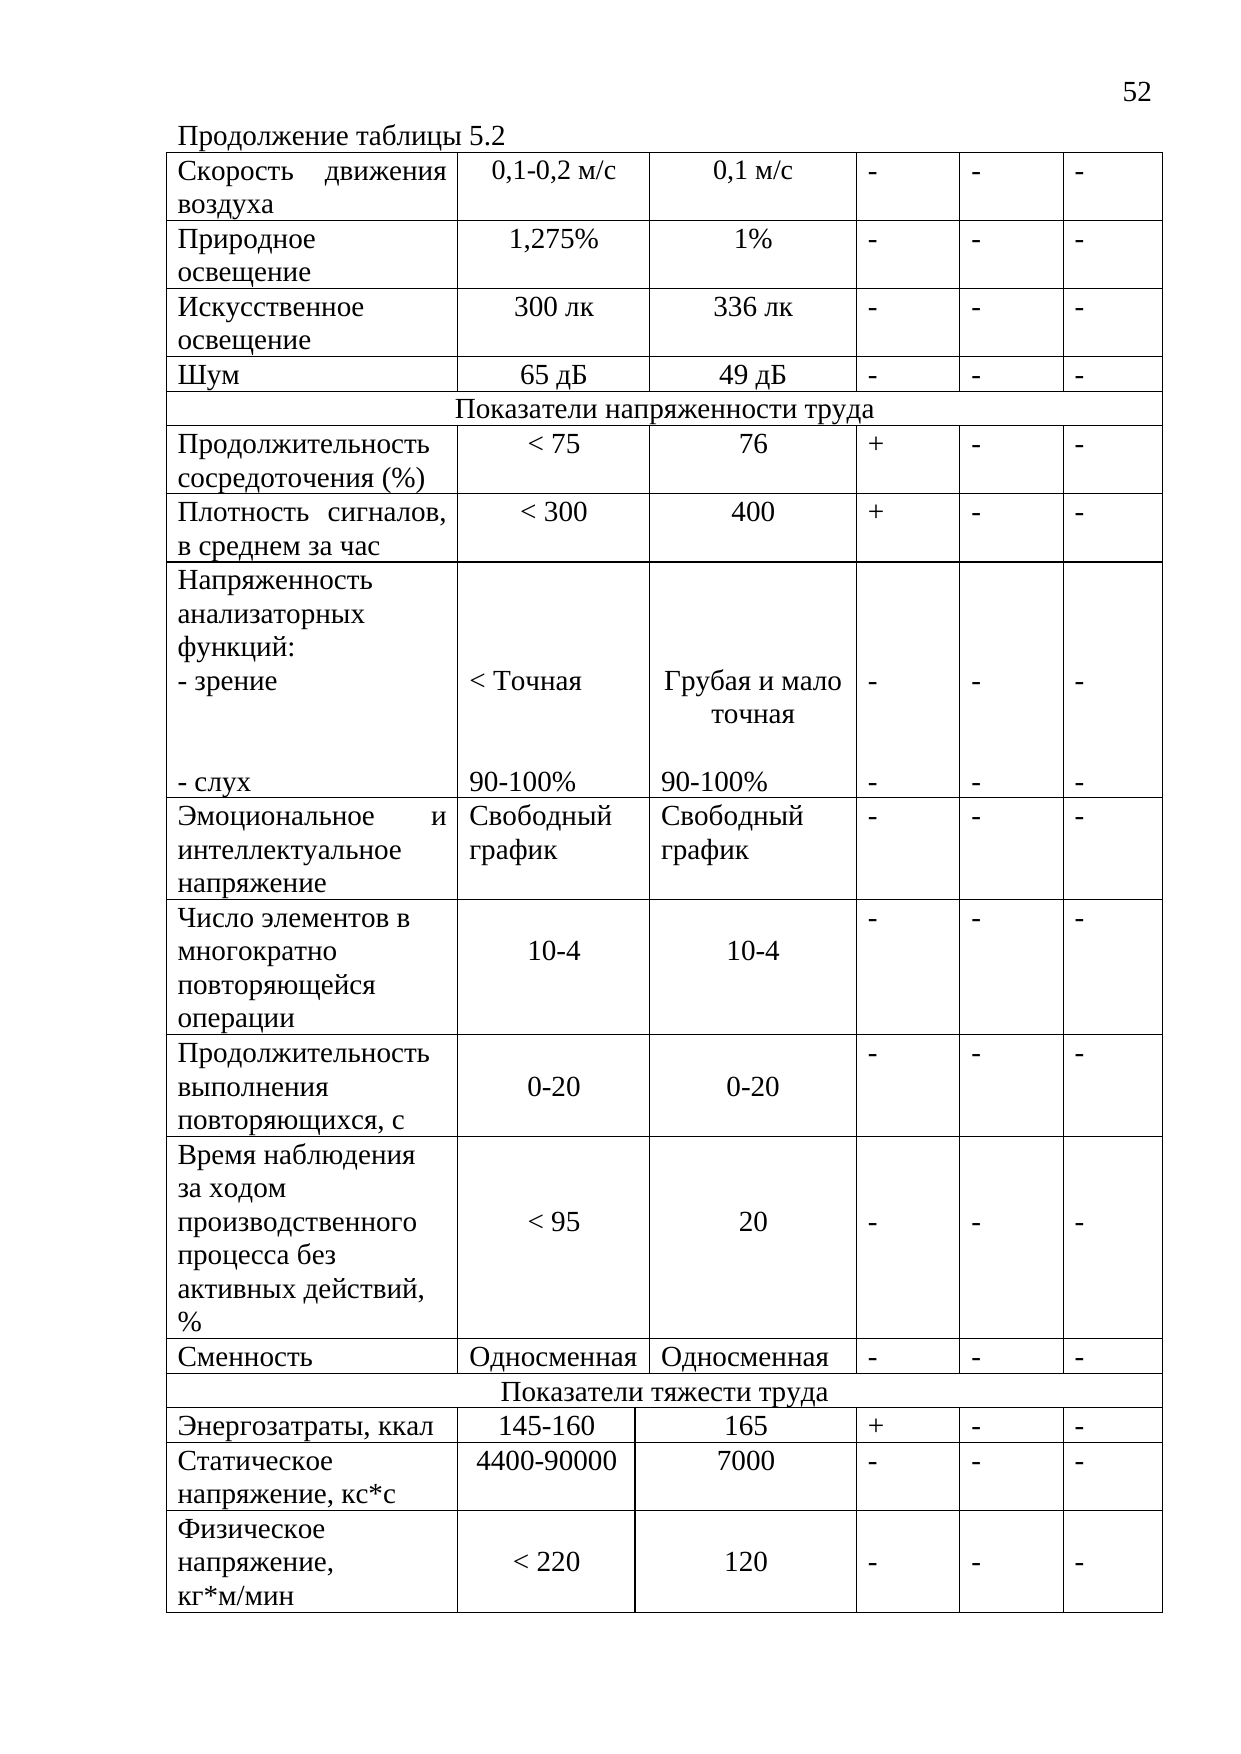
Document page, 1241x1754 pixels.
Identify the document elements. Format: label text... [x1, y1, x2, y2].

table_cell + [857, 426, 959, 493]
table_cell - [1064, 1511, 1162, 1612]
table_cell 120 [636, 1511, 856, 1612]
table_cell - [857, 289, 959, 356]
table_cell Физическое напряжение, кг*м/мин [167, 1511, 457, 1612]
table_cell Односменная [650, 1339, 856, 1373]
table_cell - [857, 1511, 959, 1612]
table_cell - [960, 798, 1063, 899]
table_cell 49 дБ [650, 357, 856, 391]
table_cell - - [857, 563, 959, 797]
table_cell Показатели напряженности труда [167, 392, 1162, 425]
table_cell - [857, 798, 959, 899]
table_cell 165 [636, 1408, 856, 1442]
table_cell 1,275% [458, 221, 649, 288]
table_cell - [960, 357, 1063, 391]
table_cell - [857, 1443, 959, 1510]
table_cell - [960, 1408, 1063, 1442]
table_cell Природное освещение [167, 221, 457, 288]
table_cell 20 [650, 1137, 856, 1338]
table_cell 336 лк [650, 289, 856, 356]
table_cell - [857, 221, 959, 288]
table_cell - [1064, 357, 1162, 391]
table_cell 65 дБ [458, 357, 649, 391]
table_header - [960, 153, 1063, 220]
table_cell < 95 [458, 1137, 649, 1338]
table_cell - [1064, 1443, 1162, 1510]
table_cell 4400-90000 [458, 1443, 634, 1510]
table_cell - [1064, 289, 1162, 356]
table_cell - [960, 900, 1063, 1034]
table_cell 300 лк [458, 289, 649, 356]
table_cell - [1064, 221, 1162, 288]
table_cell Односменная [458, 1339, 649, 1373]
table_cell < 220 [458, 1511, 634, 1612]
table_cell 76 [650, 426, 856, 493]
table_cell Напряженность анализаторных функций: - зрение - слух [167, 563, 457, 797]
table_cell 10-4 [458, 900, 649, 1034]
table_cell 7000 [636, 1443, 856, 1510]
table_cell Продолжительность сосредоточения (%) [167, 426, 457, 493]
table_cell - [1064, 1035, 1162, 1136]
table_cell + [857, 494, 959, 561]
table_cell - [960, 494, 1063, 561]
table_cell - [857, 1035, 959, 1136]
table_cell < Точная 90-100% [458, 563, 649, 797]
table_cell - [960, 1443, 1063, 1510]
table_cell - - [960, 563, 1063, 797]
table_cell - [960, 1511, 1063, 1612]
table_cell Время наблюдения за ходом производственного процесса без активных действий, % [167, 1137, 457, 1338]
table_cell Показатели тяжести труда [167, 1374, 1162, 1407]
table_header 0,1-0,2 м/с [458, 153, 649, 220]
table_cell - [1064, 1137, 1162, 1338]
table_header Скорость движения воздуха [167, 153, 457, 220]
table_cell - [1064, 798, 1162, 899]
table_cell 0-20 [650, 1035, 856, 1136]
table_cell - [1064, 494, 1162, 561]
table_cell 1% [650, 221, 856, 288]
table_cell Грубая и мало точная 90-100% [650, 563, 856, 797]
table_cell < 75 [458, 426, 649, 493]
table_cell Плотность сигналов, в среднем за час [167, 494, 457, 561]
table_header - [1064, 153, 1162, 220]
table_cell - [1064, 426, 1162, 493]
table_cell - [857, 900, 959, 1034]
table_cell Продолжительность выполнения повторяющихся, с [167, 1035, 457, 1136]
table_cell - [960, 221, 1063, 288]
table_cell < 300 [458, 494, 649, 561]
table_cell Статическое напряжение, кс*с [167, 1443, 457, 1510]
table_cell - [1064, 900, 1162, 1034]
table_header 0,1 м/с [650, 153, 856, 220]
table_cell + [857, 1408, 959, 1442]
table_cell Свободный график [458, 798, 649, 899]
table_cell - [1064, 1339, 1162, 1373]
table_cell - [960, 1035, 1063, 1136]
table_cell - [1064, 1408, 1162, 1442]
table_cell - [857, 1339, 959, 1373]
table_cell Эмоциональное и интеллектуальное напряжение [167, 798, 457, 899]
table_cell - [960, 289, 1063, 356]
table_cell - [960, 1339, 1063, 1373]
table_cell - - [1064, 563, 1162, 797]
table_cell - [857, 1137, 959, 1338]
table_cell Энергозатраты, ккал [167, 1408, 457, 1442]
table_cell 0-20 [458, 1035, 649, 1136]
table_cell Свободный график [650, 798, 856, 899]
table_cell Число элементов в многократно повторяющейся операции [167, 900, 457, 1034]
table_cell Искусственное освещение [167, 289, 457, 356]
table_cell Шум [167, 357, 457, 391]
table_cell - [857, 357, 959, 391]
table_header - [857, 153, 959, 220]
table_cell 400 [650, 494, 856, 561]
table_cell 145-160 [458, 1408, 634, 1442]
table_cell - [960, 426, 1063, 493]
table_cell - [960, 1137, 1063, 1338]
table_cell Сменность [167, 1339, 457, 1373]
text Продолжение таблицы 5.2 [177, 118, 1152, 152]
table_cell 10-4 [650, 900, 856, 1034]
